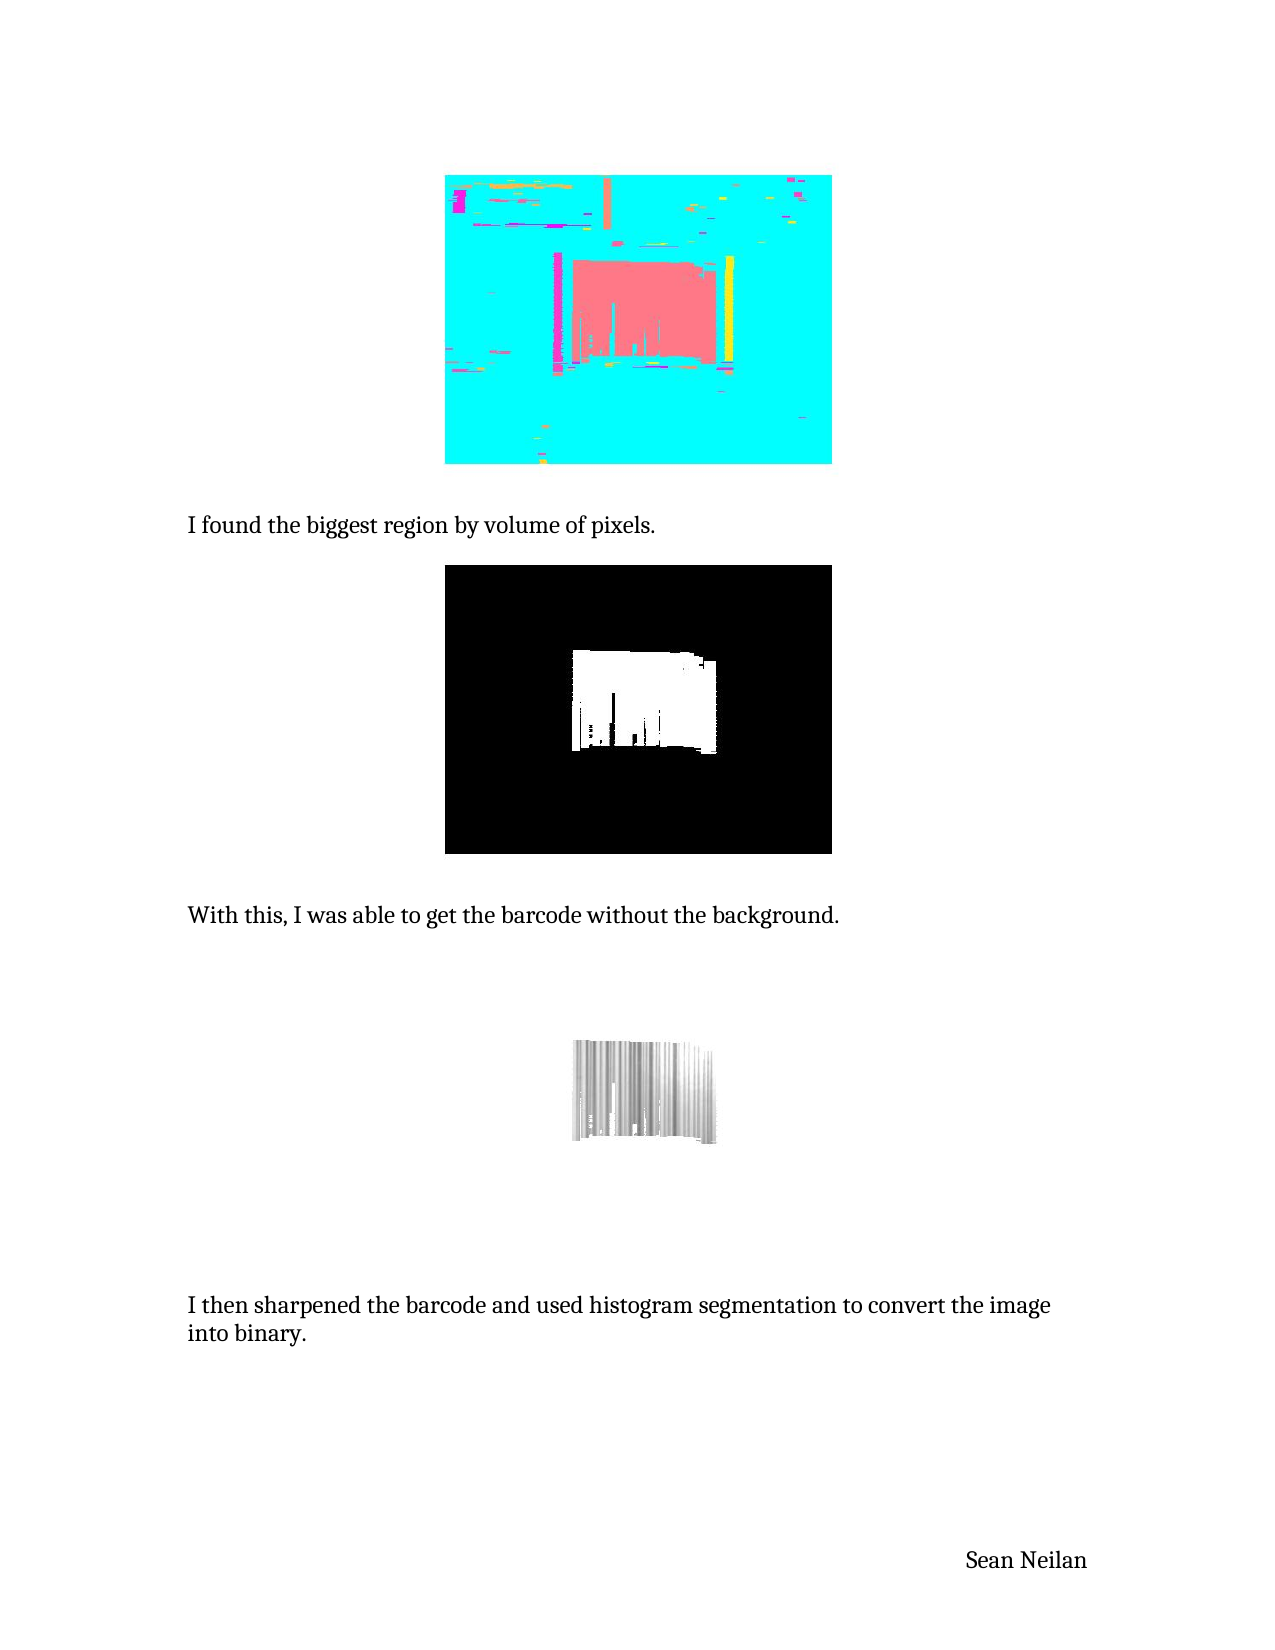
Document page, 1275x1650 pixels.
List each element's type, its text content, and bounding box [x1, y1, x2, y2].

text I found the biggest region by volume of pixels. [187, 511, 1087, 540]
picture [375, 929, 901, 1291]
text With this, I was able to get the barcode without the background. [187, 901, 1087, 929]
picture [375, 539, 901, 901]
text I then sharpened the barcode and used histogram segmentation to convert the image into binary. [187, 1291, 1087, 1348]
picture [375, 150, 901, 511]
